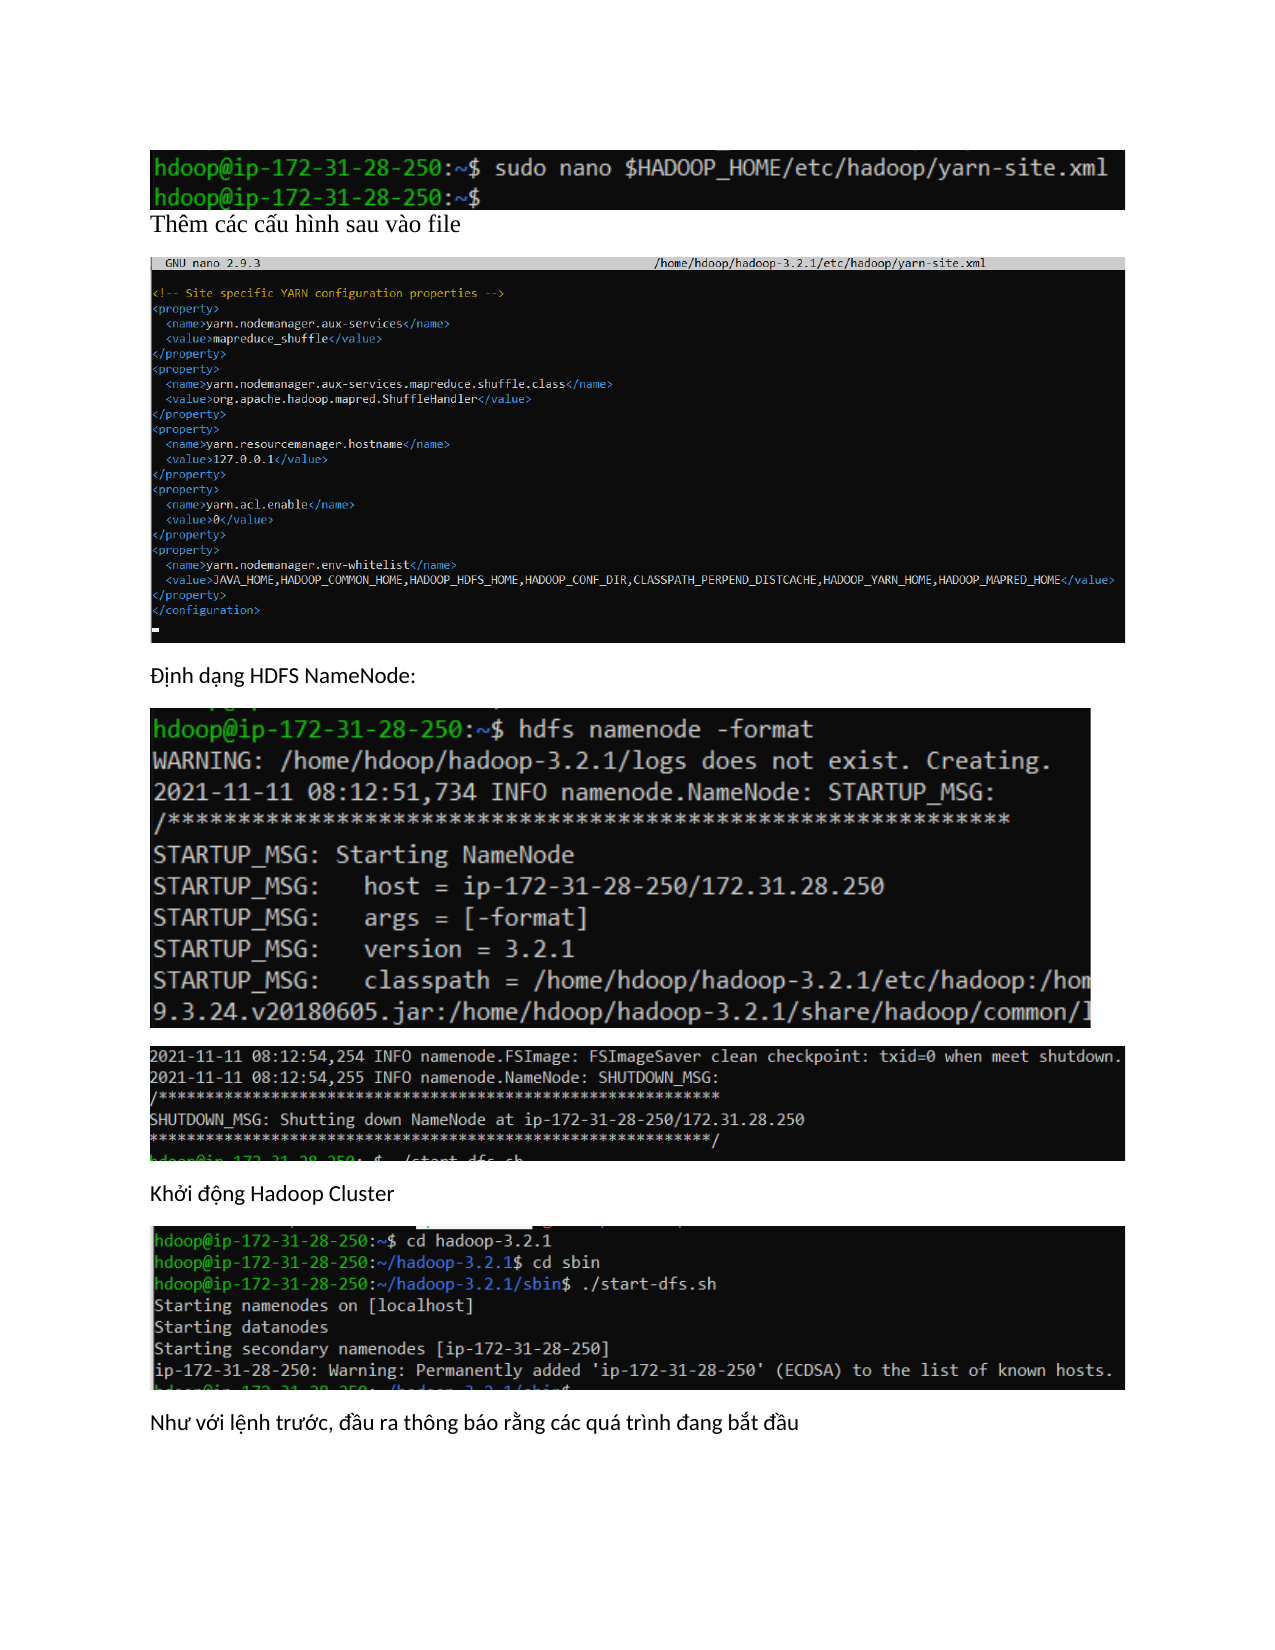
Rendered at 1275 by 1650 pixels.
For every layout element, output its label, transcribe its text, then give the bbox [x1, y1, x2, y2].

text Thêm các cấu hình sau vào file [150, 210, 1125, 238]
text Như với lệnh trước, đầu ra thông báo rằng các quá trình đang bắt đầu [150, 1408, 1125, 1437]
picture [150, 1226, 1125, 1390]
text Định dạng HDFS NameNode: [150, 662, 1125, 689]
picture [150, 150, 1125, 210]
picture [150, 1046, 1125, 1161]
picture [150, 257, 1125, 643]
text Khởi động Hadoop Cluster [150, 1179, 1125, 1207]
picture [150, 708, 1091, 1028]
